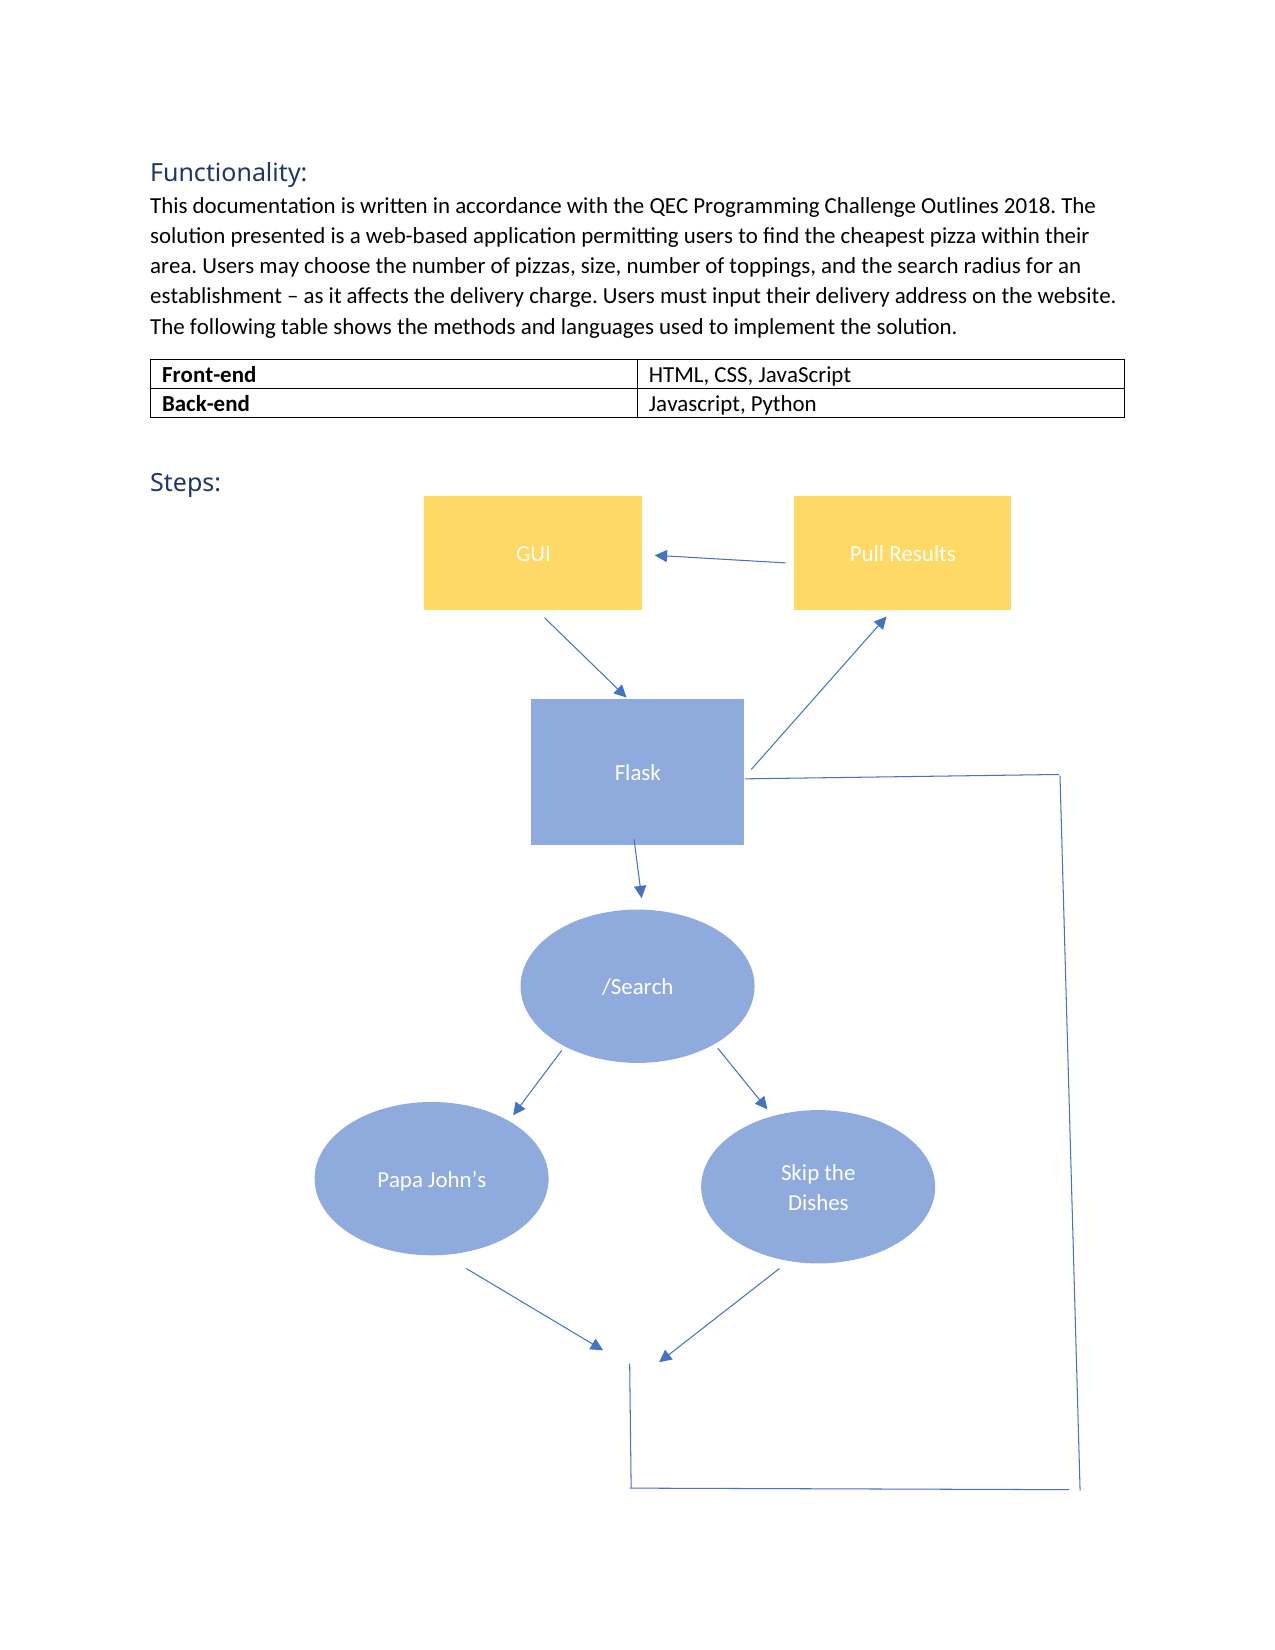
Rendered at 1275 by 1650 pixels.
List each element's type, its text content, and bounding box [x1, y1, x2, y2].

text This documentation is written in accordance with the QEC Programming Challenge Outlines 2018. The solution presented is a web-based application permitting users to find the cheapest pizza within their area. Users may choose the number of pizzas, size, number of toppings, and the search radius for an establishment – as it affects the delivery charge. Users must input their delivery address on the website. The following table shows the methods and languages used to implement the solution. [150, 191, 1125, 340]
table_header HTML, CSS, JavaScript [638, 360, 1124, 388]
table_cell Back-end [151, 389, 637, 417]
table_header Front-end [151, 360, 637, 388]
subtitle Functionality: [150, 154, 1125, 188]
table_cell Javascript, Python [638, 389, 1124, 417]
